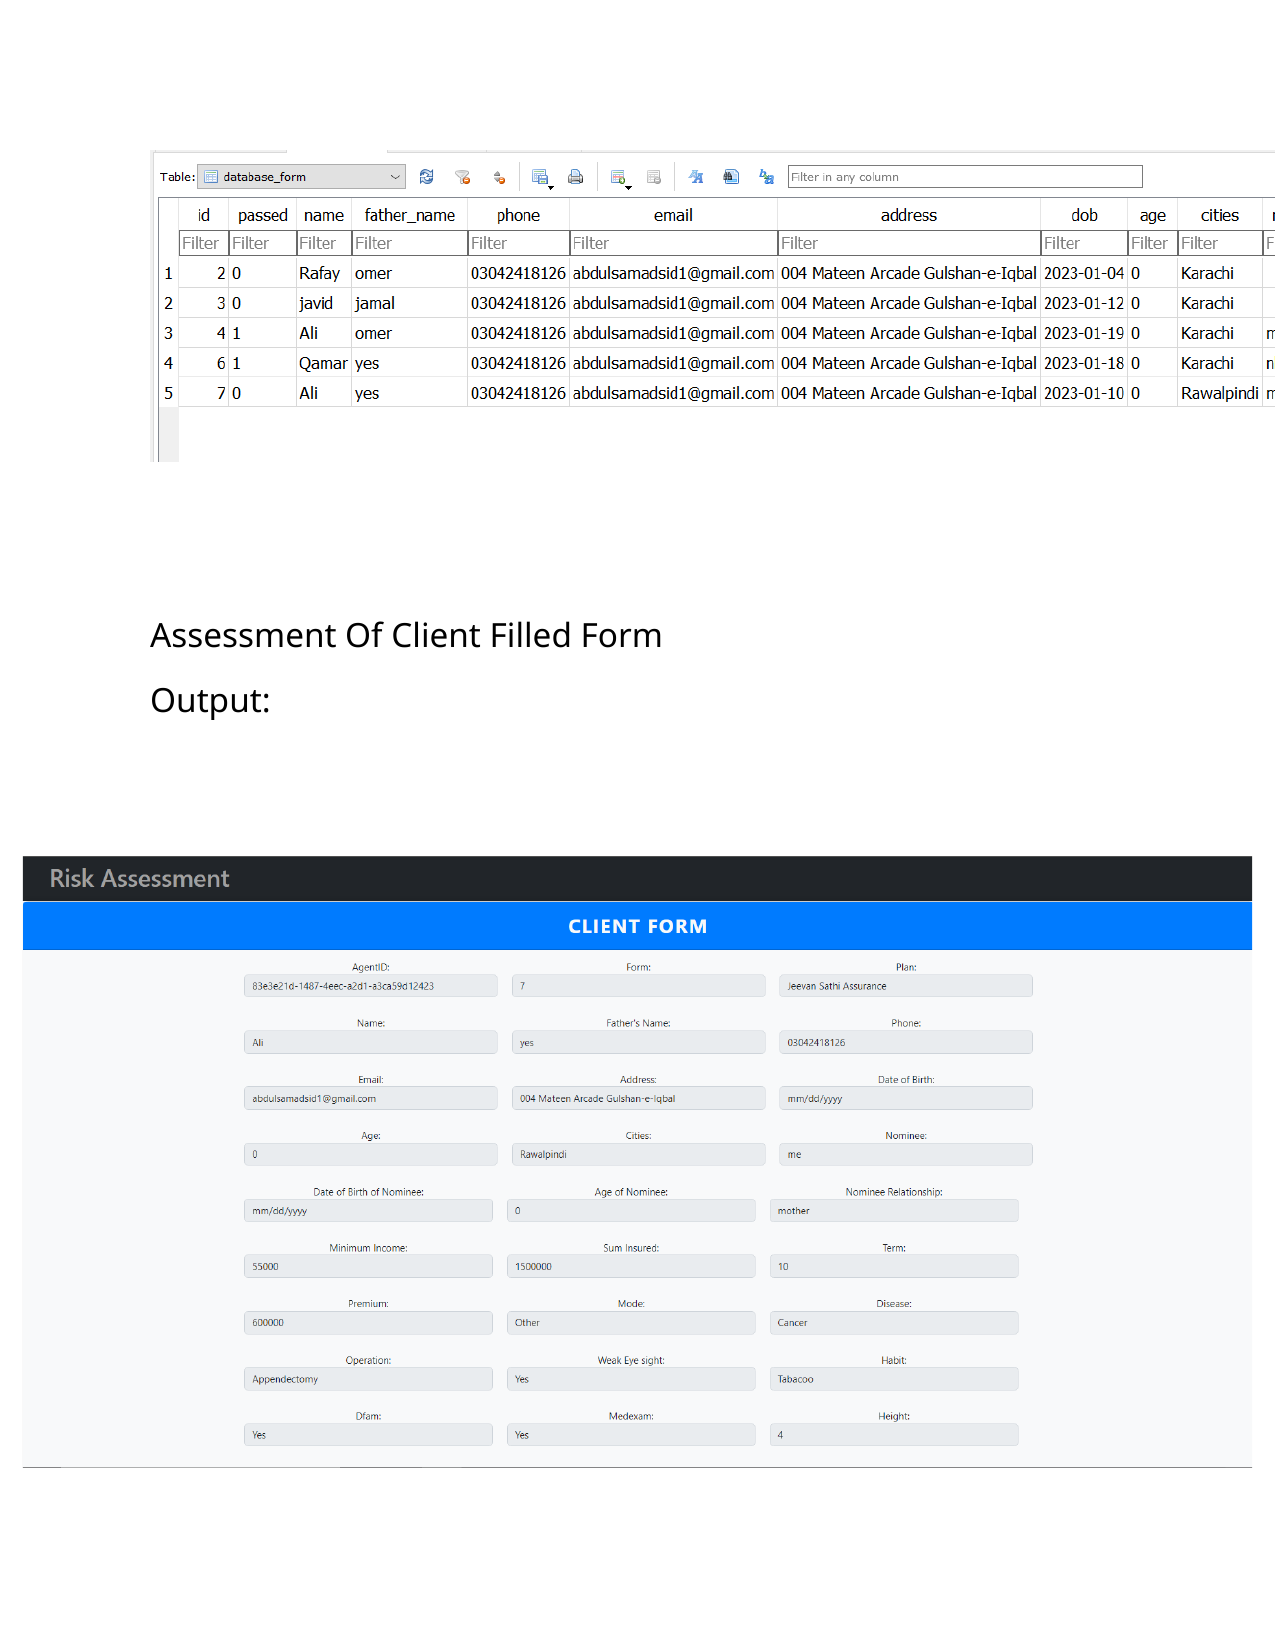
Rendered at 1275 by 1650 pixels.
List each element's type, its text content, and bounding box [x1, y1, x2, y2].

text Output: [150, 677, 1125, 722]
text Assessment Of Client Filled Form [150, 611, 1125, 657]
picture [22, 856, 1253, 1468]
picture [150, 150, 1275, 462]
